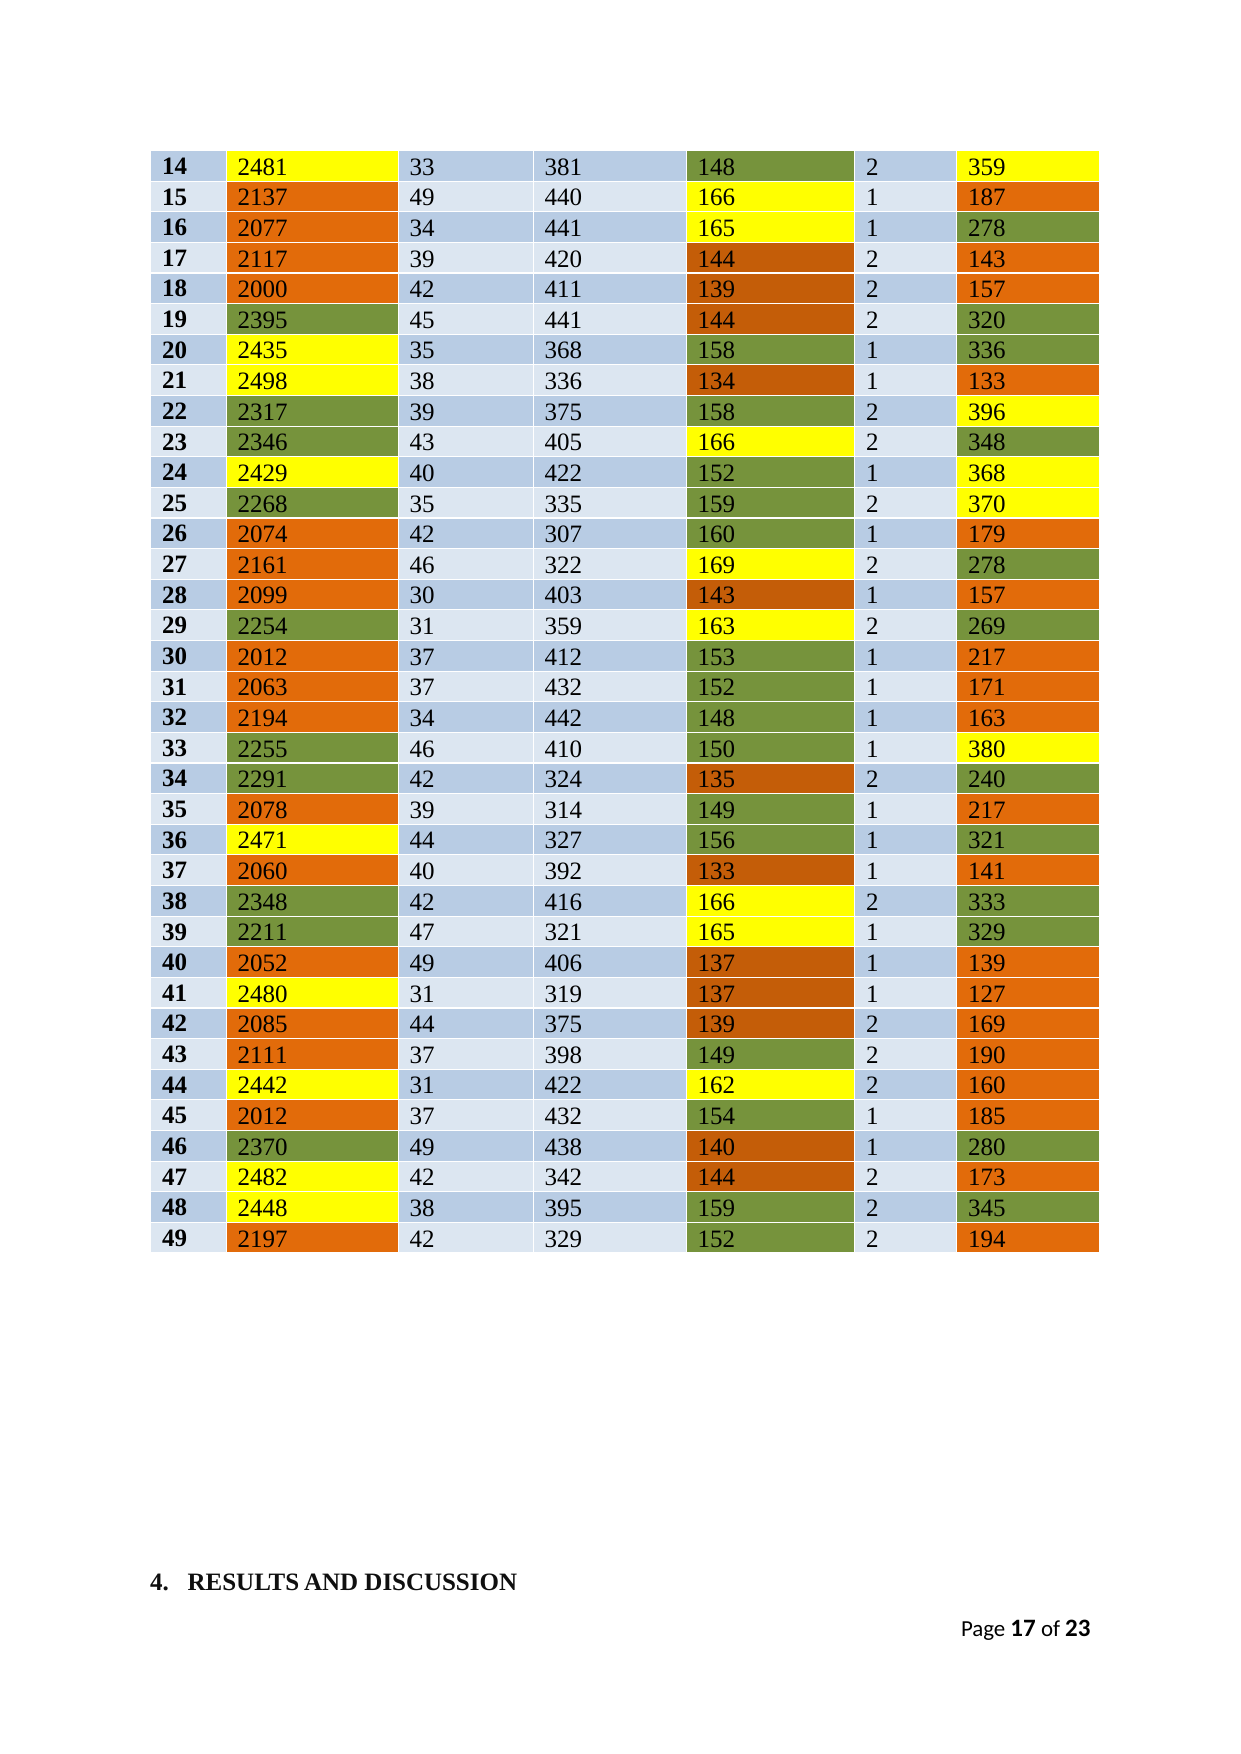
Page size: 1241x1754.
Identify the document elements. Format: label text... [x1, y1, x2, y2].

table_cell 2291 [227, 764, 398, 793]
table_cell 35 [399, 335, 533, 364]
table_cell 22 [151, 396, 226, 426]
table_cell 2000 [227, 274, 398, 303]
table_cell 27 [151, 549, 226, 579]
table_cell 370 [957, 488, 1099, 517]
table_cell 49 [151, 1223, 226, 1252]
table_cell 169 [687, 549, 854, 579]
table_cell 327 [534, 825, 686, 854]
table_cell 139 [957, 947, 1099, 977]
table_cell 16 [151, 212, 226, 242]
table_cell 144 [687, 243, 854, 272]
table_cell 335 [534, 488, 686, 517]
table_cell 422 [534, 457, 686, 487]
table_cell 159 [687, 1192, 854, 1222]
table_cell 2370 [227, 1131, 398, 1161]
table_cell 420 [534, 243, 686, 272]
table_cell 307 [534, 519, 686, 548]
table_cell 2012 [227, 641, 398, 671]
table_cell 127 [957, 978, 1099, 1007]
table_cell 165 [687, 917, 854, 946]
table_cell 2346 [227, 427, 398, 456]
table_cell 31 [399, 978, 533, 1007]
table_cell 141 [957, 855, 1099, 885]
table_cell 39 [399, 243, 533, 272]
table_cell 1 [855, 182, 956, 211]
table_cell 405 [534, 427, 686, 456]
table_cell 173 [957, 1162, 1099, 1191]
table_cell 38 [151, 886, 226, 916]
table_cell 2481 [227, 151, 398, 181]
table_cell 2480 [227, 978, 398, 1007]
table_cell 153 [687, 641, 854, 671]
table_cell 2137 [227, 182, 398, 211]
table_cell 41 [151, 978, 226, 1007]
table_cell 336 [534, 365, 686, 395]
table_cell 348 [957, 427, 1099, 456]
table_cell 2395 [227, 304, 398, 334]
table_cell 179 [957, 519, 1099, 548]
table_cell 380 [957, 733, 1099, 762]
table_cell 28 [151, 580, 226, 609]
table_cell 21 [151, 365, 226, 395]
table_cell 217 [957, 641, 1099, 671]
table_cell 144 [687, 304, 854, 334]
table_cell 24 [151, 457, 226, 487]
table_cell 14 [151, 151, 226, 181]
table_cell 2317 [227, 396, 398, 426]
table_cell 1 [855, 978, 956, 1007]
table_cell 166 [687, 886, 854, 916]
table_cell 40 [151, 947, 226, 977]
table_cell 149 [687, 794, 854, 824]
table_cell 44 [399, 1009, 533, 1038]
table_cell 1 [855, 825, 956, 854]
table_cell 152 [687, 1223, 854, 1252]
table_cell 411 [534, 274, 686, 303]
table_cell 46 [399, 733, 533, 762]
table_cell 2099 [227, 580, 398, 609]
table_cell 185 [957, 1100, 1099, 1130]
table_cell 2448 [227, 1192, 398, 1222]
table_cell 140 [687, 1131, 854, 1161]
table_cell 160 [687, 519, 854, 548]
table_cell 2 [855, 1162, 956, 1191]
table_cell 314 [534, 794, 686, 824]
table_cell 319 [534, 978, 686, 1007]
table_cell 432 [534, 672, 686, 701]
table_cell 2 [855, 610, 956, 640]
table_cell 42 [399, 1223, 533, 1252]
table_cell 30 [151, 641, 226, 671]
table_cell 43 [151, 1039, 226, 1069]
table_cell 25 [151, 488, 226, 517]
table_cell 398 [534, 1039, 686, 1069]
table_cell 23 [151, 427, 226, 456]
table_cell 1 [855, 794, 956, 824]
table_cell 1 [855, 947, 956, 977]
table_cell 133 [957, 365, 1099, 395]
table_cell 278 [957, 549, 1099, 579]
table_cell 43 [399, 427, 533, 456]
table_cell 49 [399, 947, 533, 977]
table_cell 2078 [227, 794, 398, 824]
table_cell 134 [687, 365, 854, 395]
table_cell 34 [399, 212, 533, 242]
table_cell 2161 [227, 549, 398, 579]
table_cell 2 [855, 886, 956, 916]
table_cell 2 [855, 427, 956, 456]
table_cell 163 [957, 702, 1099, 732]
table_cell 2482 [227, 1162, 398, 1191]
table_cell 2 [855, 304, 956, 334]
table_cell 329 [957, 917, 1099, 946]
table_cell 2 [855, 549, 956, 579]
table_cell 1 [855, 855, 956, 885]
table_cell 280 [957, 1131, 1099, 1161]
table_cell 34 [151, 764, 226, 793]
table_cell 345 [957, 1192, 1099, 1222]
table_cell 2 [855, 1223, 956, 1252]
table_cell 46 [151, 1131, 226, 1161]
table_cell 49 [399, 182, 533, 211]
table_cell 49 [399, 1131, 533, 1161]
table_cell 42 [399, 274, 533, 303]
table_cell 2442 [227, 1070, 398, 1099]
table_cell 403 [534, 580, 686, 609]
table_cell 2254 [227, 610, 398, 640]
table_cell 158 [687, 335, 854, 364]
table_cell 2012 [227, 1100, 398, 1130]
table_cell 2 [855, 764, 956, 793]
table_cell 2435 [227, 335, 398, 364]
table_cell 1 [855, 580, 956, 609]
table_cell 37 [399, 641, 533, 671]
table_cell 171 [957, 672, 1099, 701]
table_cell 278 [957, 212, 1099, 242]
table_cell 40 [399, 457, 533, 487]
table_cell 42 [399, 764, 533, 793]
table_cell 321 [957, 825, 1099, 854]
table_cell 1 [855, 1131, 956, 1161]
table_cell 26 [151, 519, 226, 548]
table_cell 1 [855, 335, 956, 364]
table_cell 135 [687, 764, 854, 793]
table_cell 187 [957, 182, 1099, 211]
table_cell 156 [687, 825, 854, 854]
table_cell 154 [687, 1100, 854, 1130]
table_cell 166 [687, 427, 854, 456]
table_cell 150 [687, 733, 854, 762]
table_cell 152 [687, 457, 854, 487]
table_cell 33 [151, 733, 226, 762]
table_cell 46 [399, 549, 533, 579]
table_cell 438 [534, 1131, 686, 1161]
table_cell 320 [957, 304, 1099, 334]
table_cell 15 [151, 182, 226, 211]
table_cell 441 [534, 304, 686, 334]
table_cell 2074 [227, 519, 398, 548]
table_cell 133 [687, 855, 854, 885]
table_cell 2063 [227, 672, 398, 701]
table_cell 375 [534, 396, 686, 426]
table_cell 2197 [227, 1223, 398, 1252]
table_cell 165 [687, 212, 854, 242]
table_cell 152 [687, 672, 854, 701]
table_cell 396 [957, 396, 1099, 426]
table_cell 137 [687, 978, 854, 1007]
table_cell 33 [399, 151, 533, 181]
table_cell 1 [855, 457, 956, 487]
table_cell 2348 [227, 886, 398, 916]
table_cell 47 [399, 917, 533, 946]
table_cell 30 [399, 580, 533, 609]
table_cell 321 [534, 917, 686, 946]
table_cell 143 [687, 580, 854, 609]
table_cell 162 [687, 1070, 854, 1099]
table_cell 45 [151, 1100, 226, 1130]
table_cell 1 [855, 672, 956, 701]
table_cell 45 [399, 304, 533, 334]
table_cell 1 [855, 519, 956, 548]
table_cell 148 [687, 702, 854, 732]
table_cell 48 [151, 1192, 226, 1222]
table_cell 31 [399, 1070, 533, 1099]
table_cell 269 [957, 610, 1099, 640]
table_cell 2429 [227, 457, 398, 487]
table_cell 42 [151, 1009, 226, 1038]
table_cell 342 [534, 1162, 686, 1191]
table_cell 40 [399, 855, 533, 885]
text RESULTS AND DISCUSSION [150, 1567, 1090, 1596]
table_cell 35 [399, 488, 533, 517]
table_cell 2211 [227, 917, 398, 946]
table_cell 2255 [227, 733, 398, 762]
table_cell 2 [855, 1039, 956, 1069]
table_cell 35 [151, 794, 226, 824]
table_cell 29 [151, 610, 226, 640]
table_cell 416 [534, 886, 686, 916]
table_cell 2 [855, 1192, 956, 1222]
table_cell 2060 [227, 855, 398, 885]
table_cell 158 [687, 396, 854, 426]
table_cell 166 [687, 182, 854, 211]
table_cell 18 [151, 274, 226, 303]
table_cell 2 [855, 274, 956, 303]
table_cell 39 [399, 396, 533, 426]
table_cell 1 [855, 365, 956, 395]
table_cell 137 [687, 947, 854, 977]
table_cell 139 [687, 274, 854, 303]
table_cell 17 [151, 243, 226, 272]
table_cell 139 [687, 1009, 854, 1038]
table_cell 42 [399, 519, 533, 548]
table_cell 375 [534, 1009, 686, 1038]
table_cell 31 [399, 610, 533, 640]
table_cell 359 [534, 610, 686, 640]
table_cell 20 [151, 335, 226, 364]
table_cell 2117 [227, 243, 398, 272]
table_cell 442 [534, 702, 686, 732]
table_cell 432 [534, 1100, 686, 1130]
table_cell 2268 [227, 488, 398, 517]
table_cell 144 [687, 1162, 854, 1191]
table_cell 2 [855, 151, 956, 181]
table_cell 42 [399, 886, 533, 916]
table_cell 392 [534, 855, 686, 885]
table_cell 336 [957, 335, 1099, 364]
table_cell 1 [855, 917, 956, 946]
table_cell 44 [399, 825, 533, 854]
table_cell 412 [534, 641, 686, 671]
table_cell 38 [399, 1192, 533, 1222]
table_cell 2 [855, 243, 956, 272]
table_cell 37 [399, 1039, 533, 1069]
table_cell 2085 [227, 1009, 398, 1038]
table_cell 37 [399, 672, 533, 701]
table_cell 39 [399, 794, 533, 824]
table_cell 1 [855, 702, 956, 732]
table_cell 2052 [227, 947, 398, 977]
table_cell 157 [957, 274, 1099, 303]
table_cell 143 [957, 243, 1099, 272]
table_cell 1 [855, 212, 956, 242]
table_cell 148 [687, 151, 854, 181]
table_cell 333 [957, 886, 1099, 916]
table_cell 36 [151, 825, 226, 854]
table_cell 194 [957, 1223, 1099, 1252]
table_cell 39 [151, 917, 226, 946]
table_cell 149 [687, 1039, 854, 1069]
table_cell 37 [151, 855, 226, 885]
table_cell 368 [534, 335, 686, 364]
table_cell 381 [534, 151, 686, 181]
table_cell 240 [957, 764, 1099, 793]
table_cell 157 [957, 580, 1099, 609]
table_cell 19 [151, 304, 226, 334]
table_cell 32 [151, 702, 226, 732]
table_cell 1 [855, 1100, 956, 1130]
table_cell 324 [534, 764, 686, 793]
table_cell 359 [957, 151, 1099, 181]
table_cell 329 [534, 1223, 686, 1252]
table_cell 2077 [227, 212, 398, 242]
table_cell 440 [534, 182, 686, 211]
table_cell 2194 [227, 702, 398, 732]
table_cell 322 [534, 549, 686, 579]
table_cell 2 [855, 1009, 956, 1038]
table_cell 410 [534, 733, 686, 762]
table_cell 395 [534, 1192, 686, 1222]
table_cell 42 [399, 1162, 533, 1191]
table_cell 441 [534, 212, 686, 242]
table_cell 47 [151, 1162, 226, 1191]
table_cell 217 [957, 794, 1099, 824]
table_cell 37 [399, 1100, 533, 1130]
table_cell 2 [855, 396, 956, 426]
table_cell 1 [855, 733, 956, 762]
table_cell 38 [399, 365, 533, 395]
table_cell 190 [957, 1039, 1099, 1069]
table_cell 422 [534, 1070, 686, 1099]
table_cell 169 [957, 1009, 1099, 1038]
table_cell 2 [855, 1070, 956, 1099]
table_cell 2498 [227, 365, 398, 395]
table_cell 368 [957, 457, 1099, 487]
table_cell 160 [957, 1070, 1099, 1099]
table_cell 2471 [227, 825, 398, 854]
table_cell 163 [687, 610, 854, 640]
table_cell 1 [855, 641, 956, 671]
table_cell 34 [399, 702, 533, 732]
table_cell 2 [855, 488, 956, 517]
table_cell 44 [151, 1070, 226, 1099]
table_cell 159 [687, 488, 854, 517]
table_cell 406 [534, 947, 686, 977]
table_cell 31 [151, 672, 226, 701]
table_cell 2111 [227, 1039, 398, 1069]
